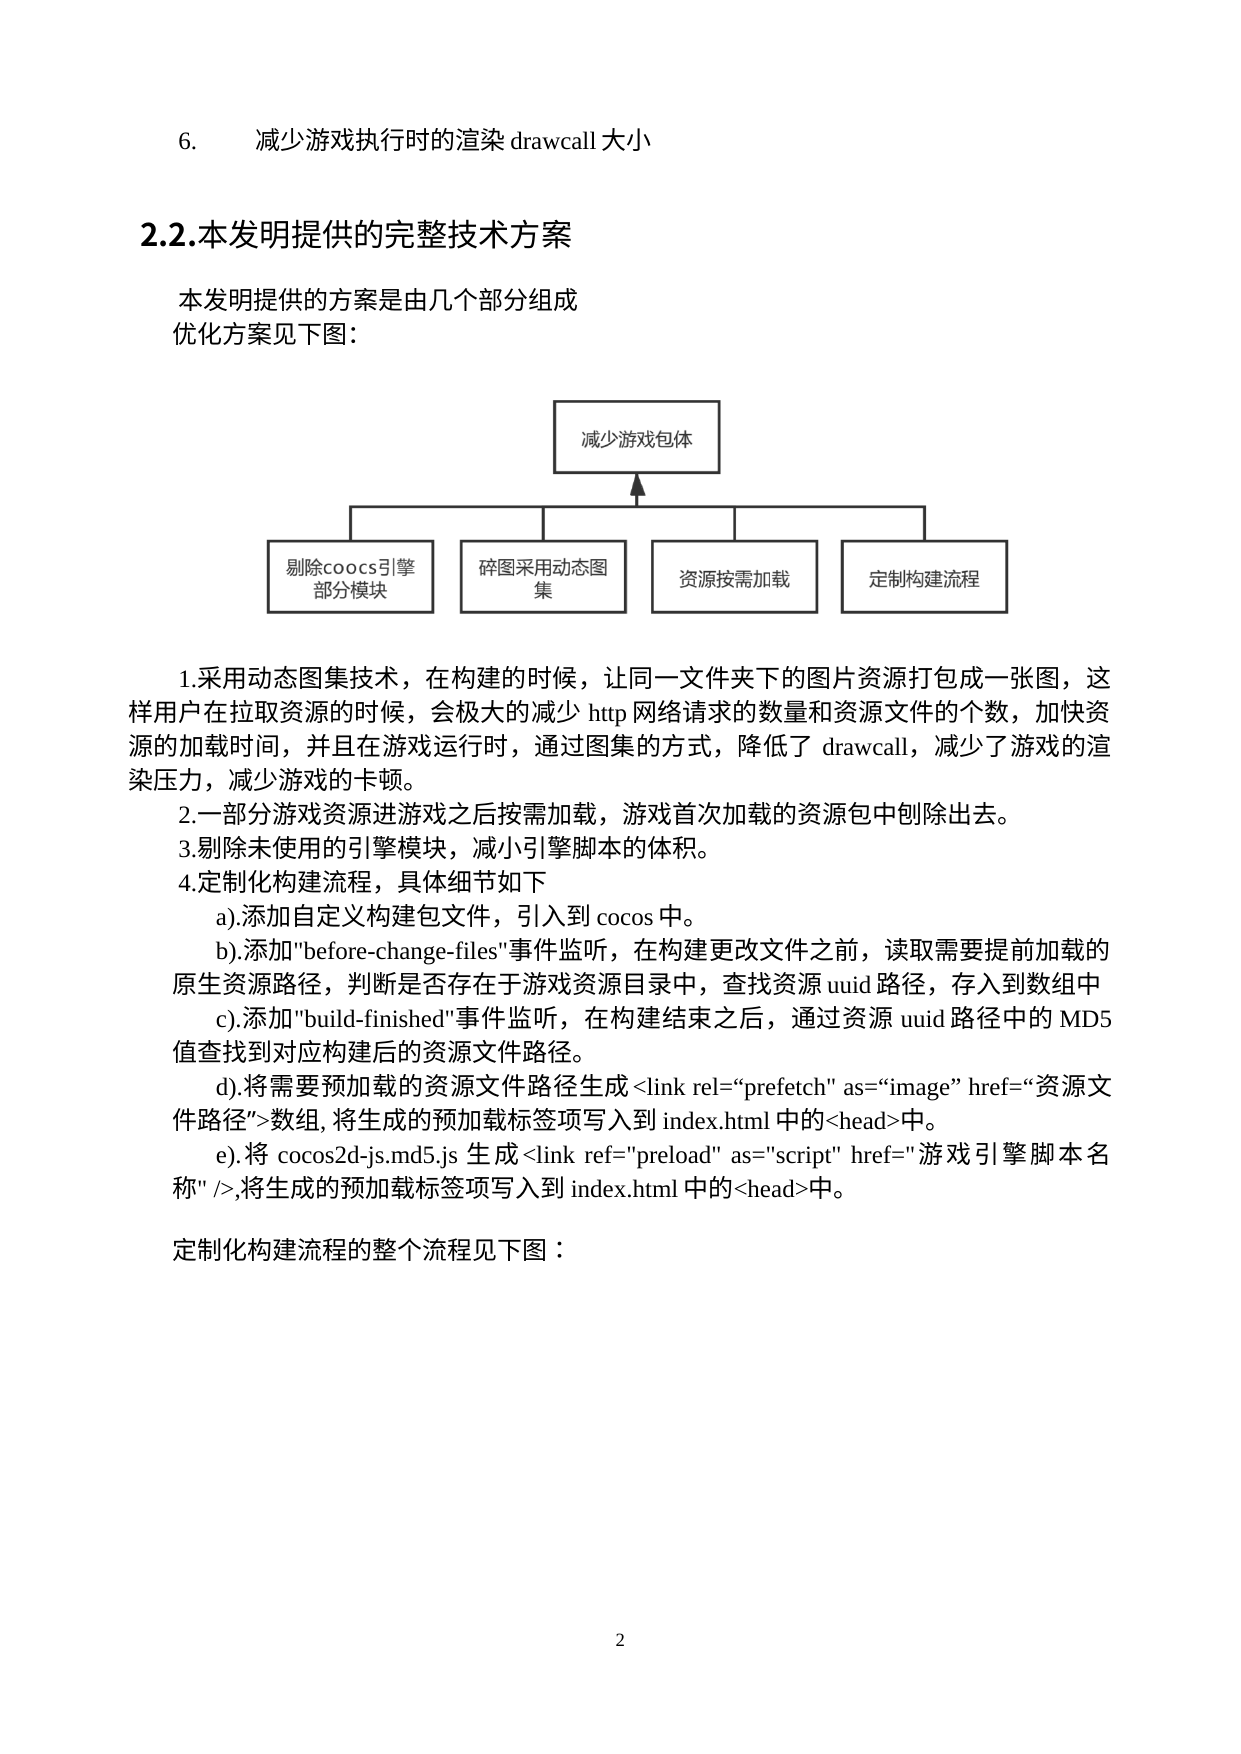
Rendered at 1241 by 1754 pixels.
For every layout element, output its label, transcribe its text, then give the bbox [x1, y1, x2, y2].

list 减少游戏执行时的渲染drawcall大小 [178, 123, 1112, 157]
list 一部分游戏资源进游戏之后按需加载，游戏首次加载的资源包中刨除出去。 [128, 796, 1112, 831]
list c).添加"build-finished"事件监听，在构建结束之后，通过资源uuid路径中的MD5值查找到对应构建后的资源文件路径。 [172, 1001, 1112, 1069]
text 优化方案见下图： [128, 317, 1112, 351]
text 本发明提供的方案是由几个部分组成 [128, 281, 1112, 317]
list e).将cocos2d-js.md5.js生成<link ref="preload" as="script" href="游戏引擎脚本名称" />,将生成的预加载标签项写入到index.html中的<head>中。 [172, 1137, 1112, 1205]
list a).添加自定义构建包文件，引入到cocos中。 [172, 899, 1112, 933]
list 剔除未使用的引擎模块，减小引擎脚本的体积。 [128, 831, 1112, 864]
list 定制化构建流程，具体细节如下 [128, 864, 1112, 899]
picture [258, 379, 1026, 632]
list d).将需要预加载的资源文件路径生成<link rel=“prefetch" as=“image” href=“资源文件路径”>数组, 将生成的预加载标签项写入到index.html中的<head>中。 [172, 1069, 1112, 1137]
subtitle 本发明提供的完整技术方案 [140, 211, 1112, 256]
text 定制化构建流程的整个流程见下图： [128, 1230, 1112, 1267]
list 采用动态图集技术，在构建的时候，让同一文件夹下的图片资源打包成一张图，这样用户在拉取资源的时候，会极大的减少http网络请求的数量和资源文件的个数，加快资源的加载时间，并且在游戏运行时，通过图集的方式，降低了drawcall，减少了游戏的渲染压力，减少游戏的卡顿。 [128, 660, 1112, 796]
list b).添加"before-change-files"事件监听，在构建更改文件之前，读取需要提前加载的原生资源路径，判断是否存在于游戏资源目录中，查找资源uuid路径，存入到数组中 [172, 933, 1112, 1001]
